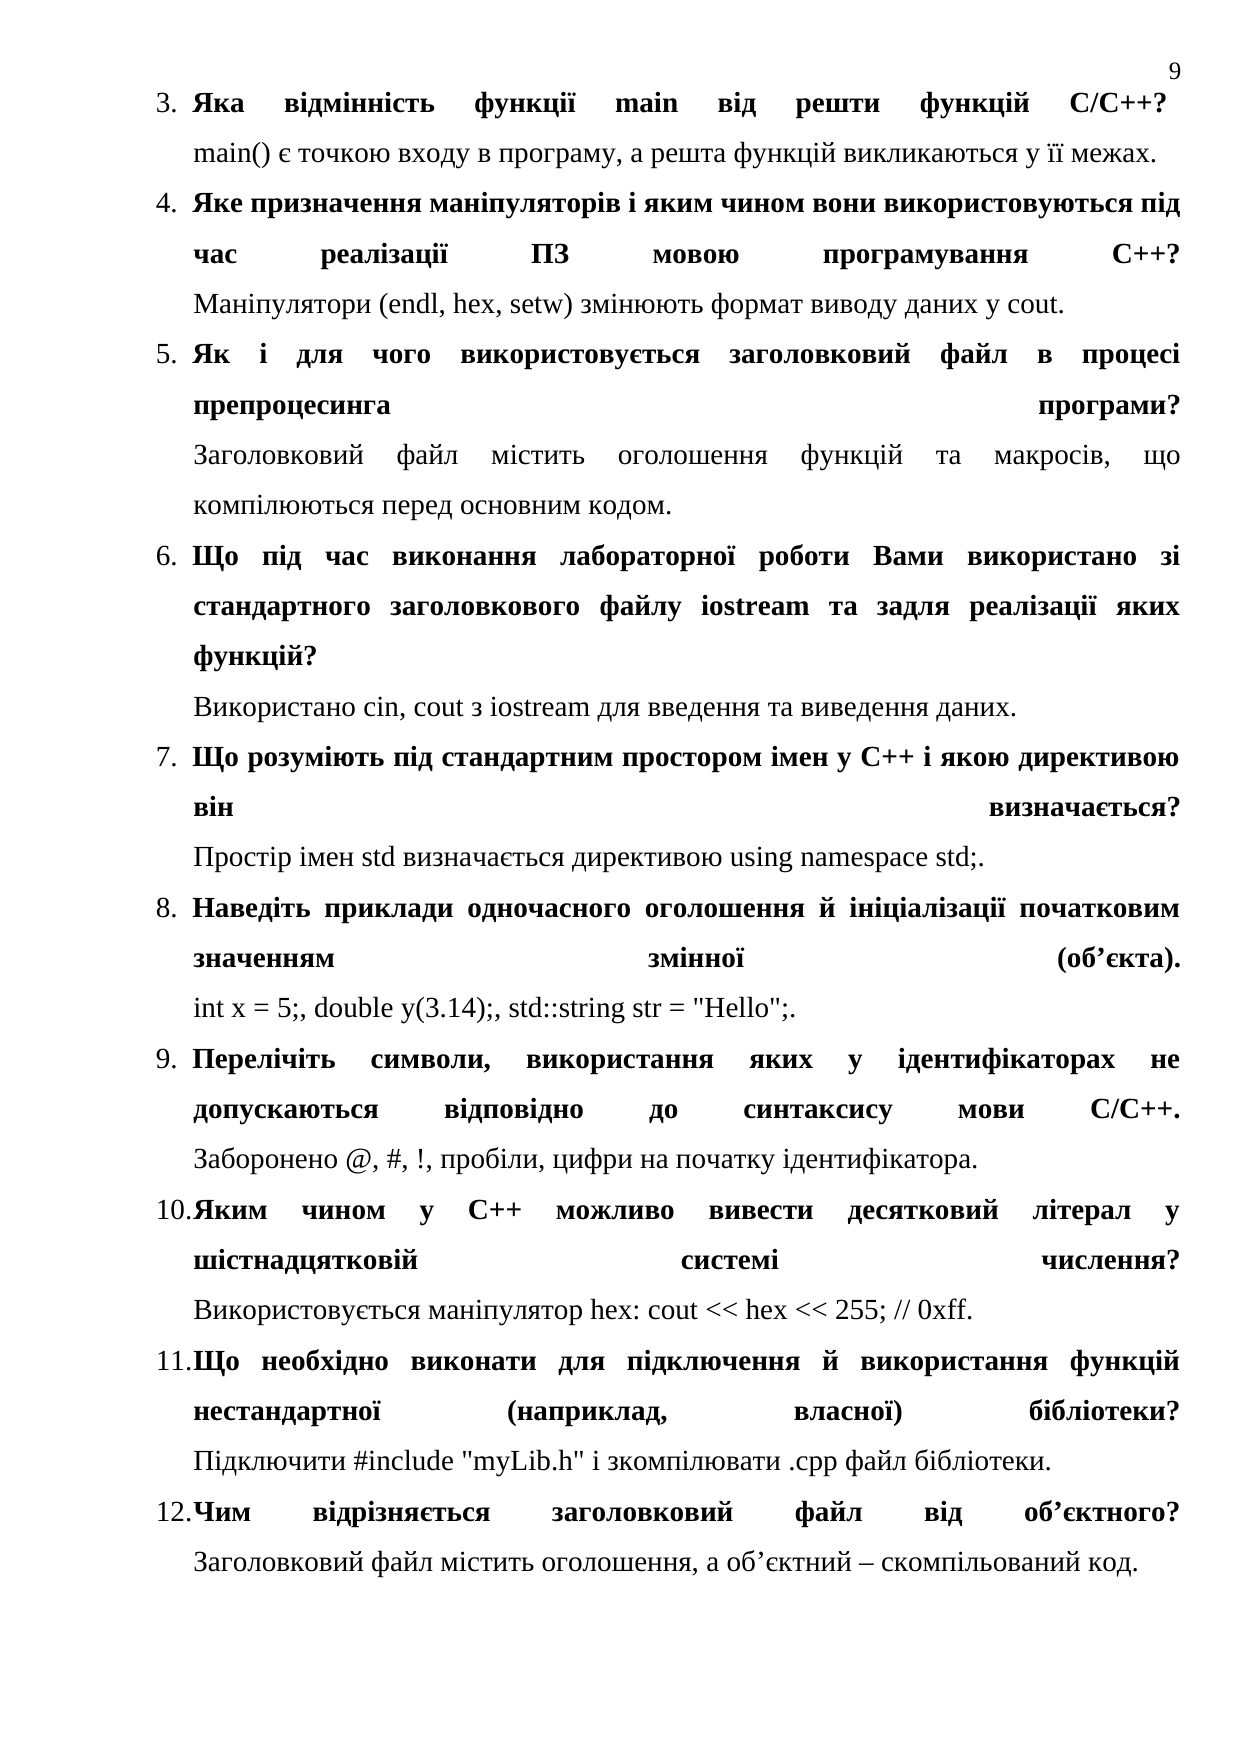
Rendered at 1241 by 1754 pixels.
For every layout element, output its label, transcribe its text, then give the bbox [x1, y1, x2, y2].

list Наведіть приклади одночасного оголошення й ініціалізації початковим значенням змінної (об’єкта). int x = 5;, double y(3.14);, std::string str = "Hello";. [156, 890, 1181, 1024]
list Що необхідно виконати для підключення й використання функцій нестандартної (наприклад, власної) бібліотеки? Підключити #include "myLib.h" і зкомпілювати .cpp файл бібліотеки. [156, 1343, 1181, 1477]
list Яка відмінність функції main від решти функцій С/С++? main() є точкою входу в програму, а решта функцій викликаються у її межах. [156, 85, 1181, 169]
list Яке призначення маніпуляторів і яким чином вони використовуються під час реалізації ПЗ мовою програмування С++? Маніпулятори (endl, hex, setw) змінюють формат виводу даних у cout. [156, 186, 1181, 320]
list Перелічіть символи, використання яких у ідентифікаторах не допускаються відповідно до синтаксису мови С/С++. Заборонено @, #, !, пробіли, цифри на початку ідентифікатора. [156, 1041, 1181, 1175]
list Яким чином у С++ можливо вивести десятковий літерал у шістнадцятковій системі числення? Використовується маніпулятор hex: cout << hex << 255; // 0xff. [156, 1192, 1181, 1326]
list Що розуміють під стандартним простором імен у С++ і якою директивою він визначається? Простір імен std визначається директивою using namespace std;. [156, 739, 1181, 873]
list Що під час виконання лабораторної роботи Вами використано зі стандартного заголовкового файлу iostream та задля реалізації яких функцій? Використано cin, cout з iostream для введення та виведення даних. [156, 538, 1181, 722]
list Чим відрізняється заголовковий файл від об’єктного? Заголовковий файл містить оголошення, а об’єктний – скомпільований код. [156, 1494, 1181, 1577]
list Як і для чого використовується заголовковий файл в процесі препроцесинга програми? Заголовковий файл містить оголошення функцій та макросів, що компілюються перед основним кодом. [156, 336, 1181, 521]
